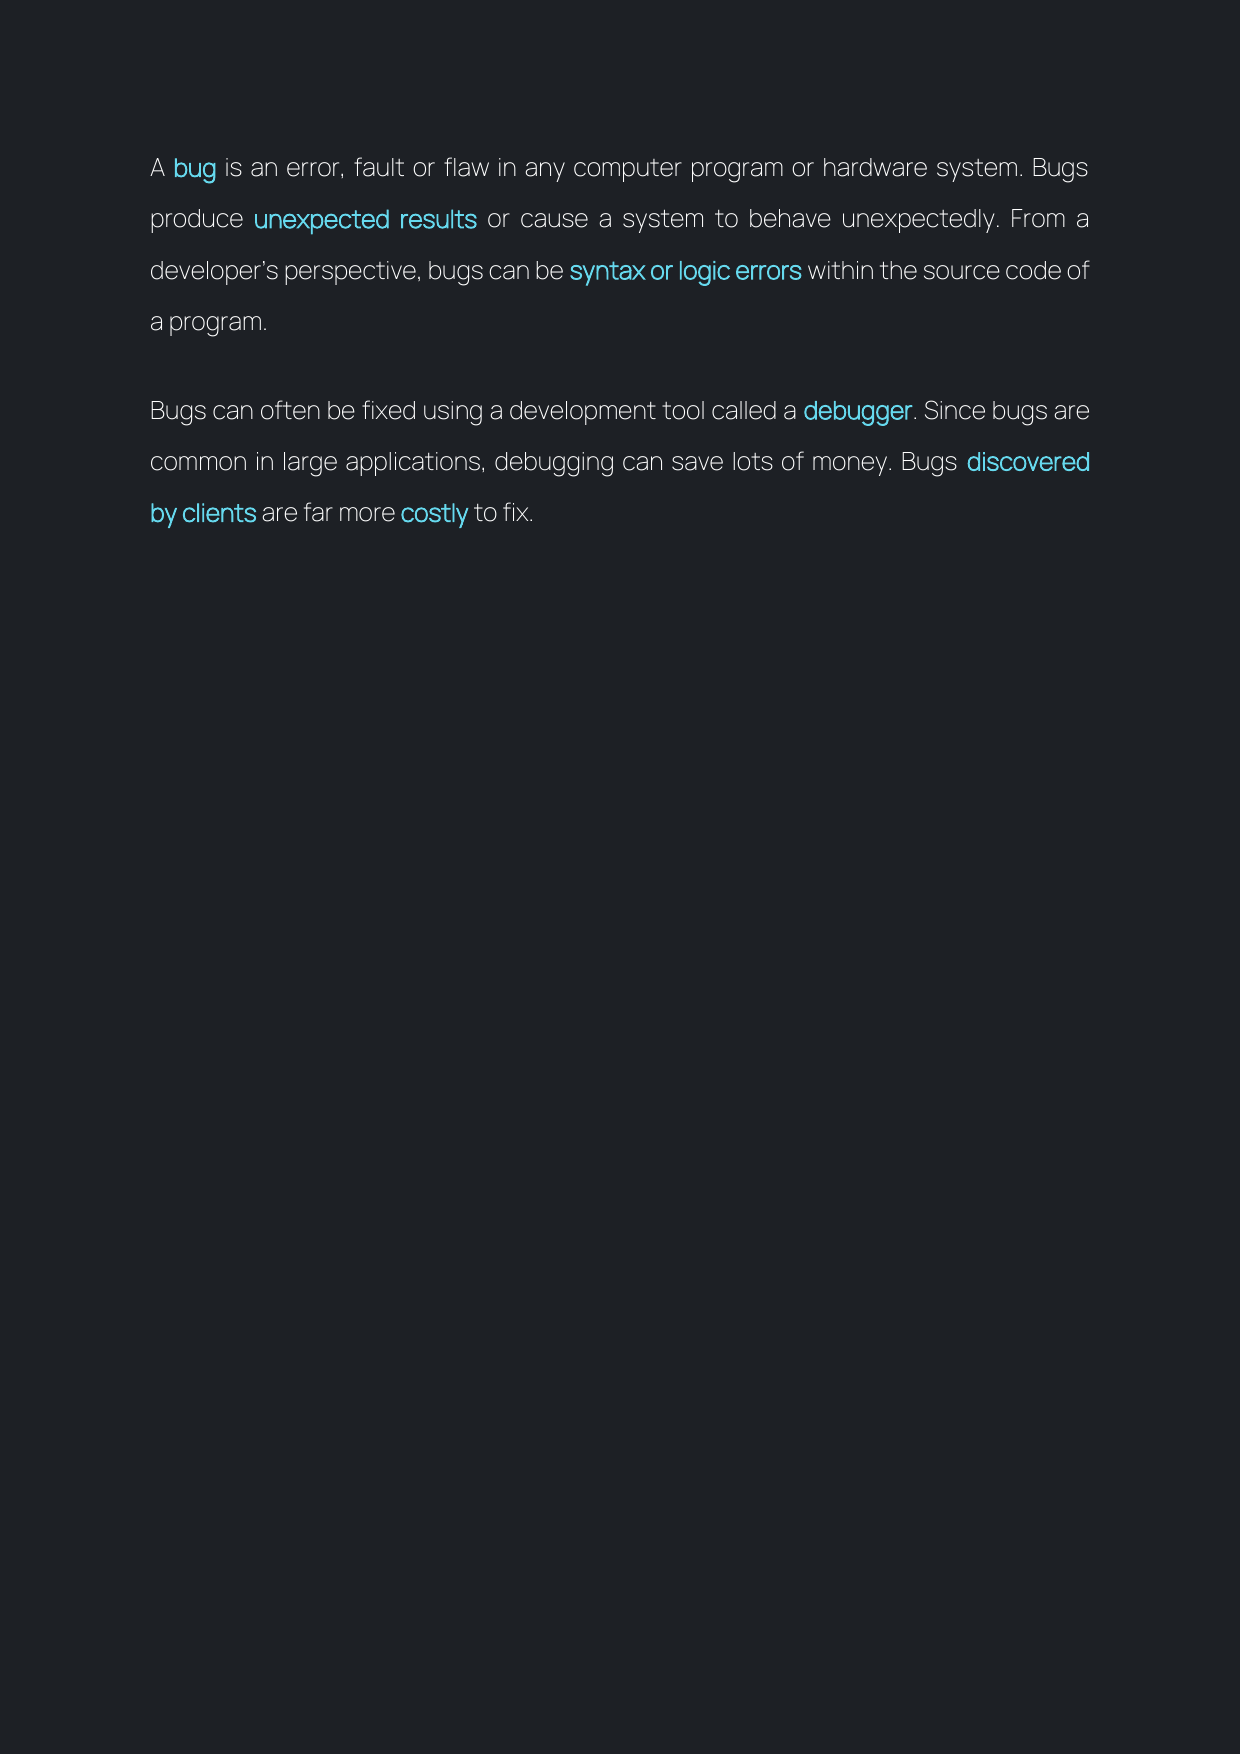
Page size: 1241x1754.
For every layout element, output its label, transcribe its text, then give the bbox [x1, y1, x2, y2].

text Bugs can often be fixed using a development tool called a debugger. Since bugs are common in large applications, debugging can save lots of money. Bugs discovered by clients are far more costly to fix. [150, 392, 1090, 529]
text A bug is an error, fault or flaw in any computer program or hardware system. Bugs produce unexpected results or cause a system to behave unexpectedly. From a developer’s perspective, bugs can be syntax or logic errors within the source code of a program. [150, 150, 1090, 338]
